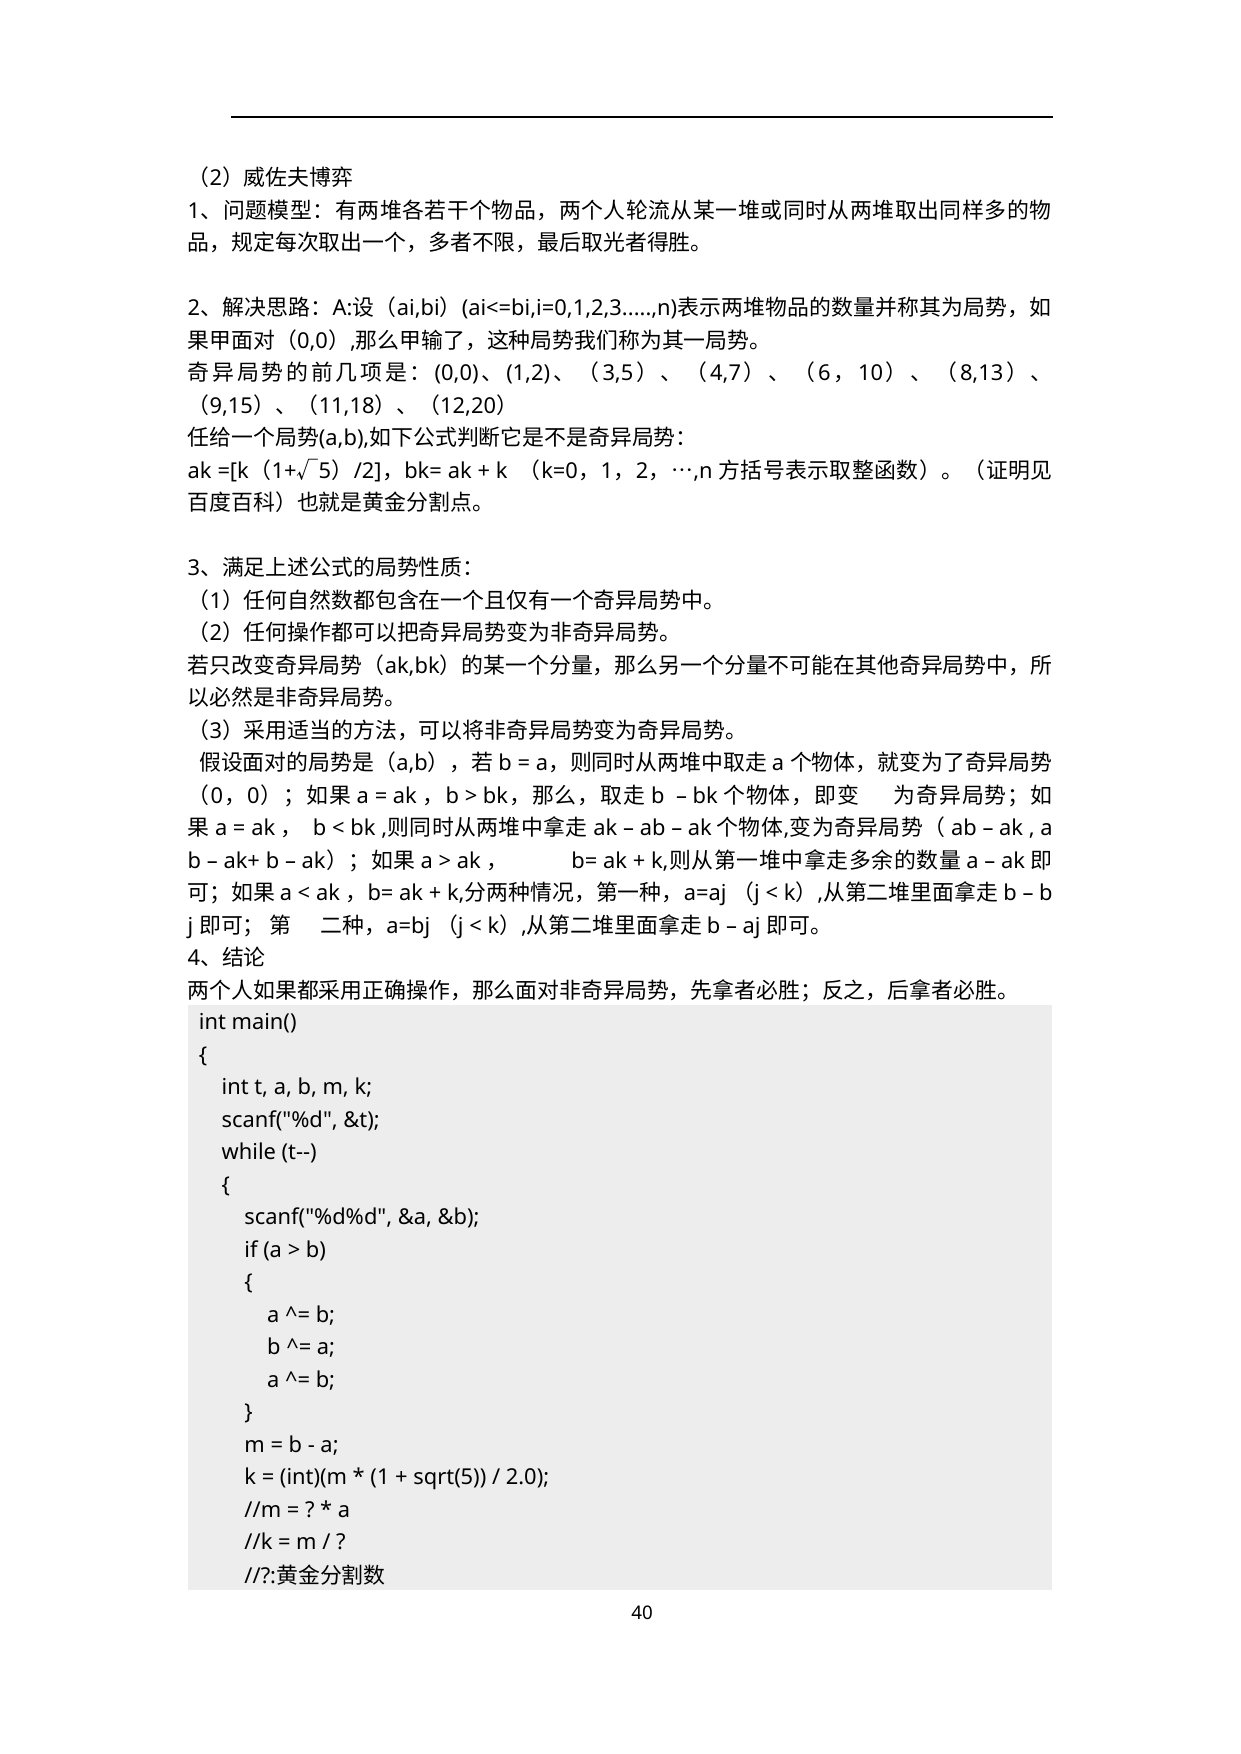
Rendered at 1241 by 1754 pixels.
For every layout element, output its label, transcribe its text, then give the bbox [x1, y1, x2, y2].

text （3）采用适当的方法，可以将非奇异局势变为奇异局势。 [187, 712, 1053, 745]
text 假设面对的局势是（a,b），若 b = a，则同时从两堆中取走 a 个物体，就变为了奇异局势（0，0）；如果a = ak ，b > bk，那么，取走b – bk个物体，即变 为奇异局势；如果 a = ak ， b < bk ,则同时从两堆中拿走 ak – ab – ak个物体,变为奇异局势（ ab – ak , ab – ak+ b – ak）；如果a > ak ， b= ak + k,则从第一堆中拿走多余的数量a – ak 即可；如果a < ak ，b= ak + k,分两种情况，第一种，a=aj （j < k）,从第二堆里面拿走 b – bj 即可； 第 二种，a=bj （j < k）,从第二堆里面拿走 b – aj 即可。 [187, 745, 1053, 940]
text 任给一个局势(a,b),如下公式判断它是不是奇异局势： [187, 420, 1053, 452]
text 2、解决思路：A:设（ai,bi）(ai<=bi,i=0,1,2,3.....,n)表示两堆物品的数量并称其为局势，如果甲面对（0,0）,那么甲输了，这种局势我们称为其一局势。 [187, 290, 1053, 355]
text 4、结论 [187, 940, 1053, 972]
text （1）任何自然数都包含在一个且仅有一个奇异局势中。 [187, 582, 1053, 615]
text 若只改变奇异局势（ak,bk）的某一个分量，那么另一个分量不可能在其他奇异局势中，所以必然是非奇异局势。 [187, 647, 1053, 712]
text 两个人如果都采用正确操作，那么面对非奇异局势，先拿者必胜；反之，后拿者必胜。 [187, 972, 1053, 1005]
text 奇异局势的前几项是：(0,0)、(1,2)、（3,5）、（4,7）、（6，10）、（8,13）、（9,15）、（11,18）、（12,20） [187, 355, 1053, 420]
text ak =[k（1+√5）/2]，bk= ak + k （k=0，1，2，…,n 方括号表示取整函数）。（证明见百度百科）也就是黄金分割点。 [187, 452, 1053, 517]
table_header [188, 1005, 1052, 1590]
text 1、问题模型：有两堆各若干个物品，两个人轮流从某一堆或同时从两堆取出同样多的物品，规定每次取出一个，多者不限，最后取光者得胜。 [187, 192, 1053, 257]
text （2）威佐夫博弈 [187, 160, 1053, 192]
text （2）任何操作都可以把奇异局势变为非奇异局势。 [187, 615, 1053, 647]
text 3、满足上述公式的局势性质： [187, 550, 1053, 582]
